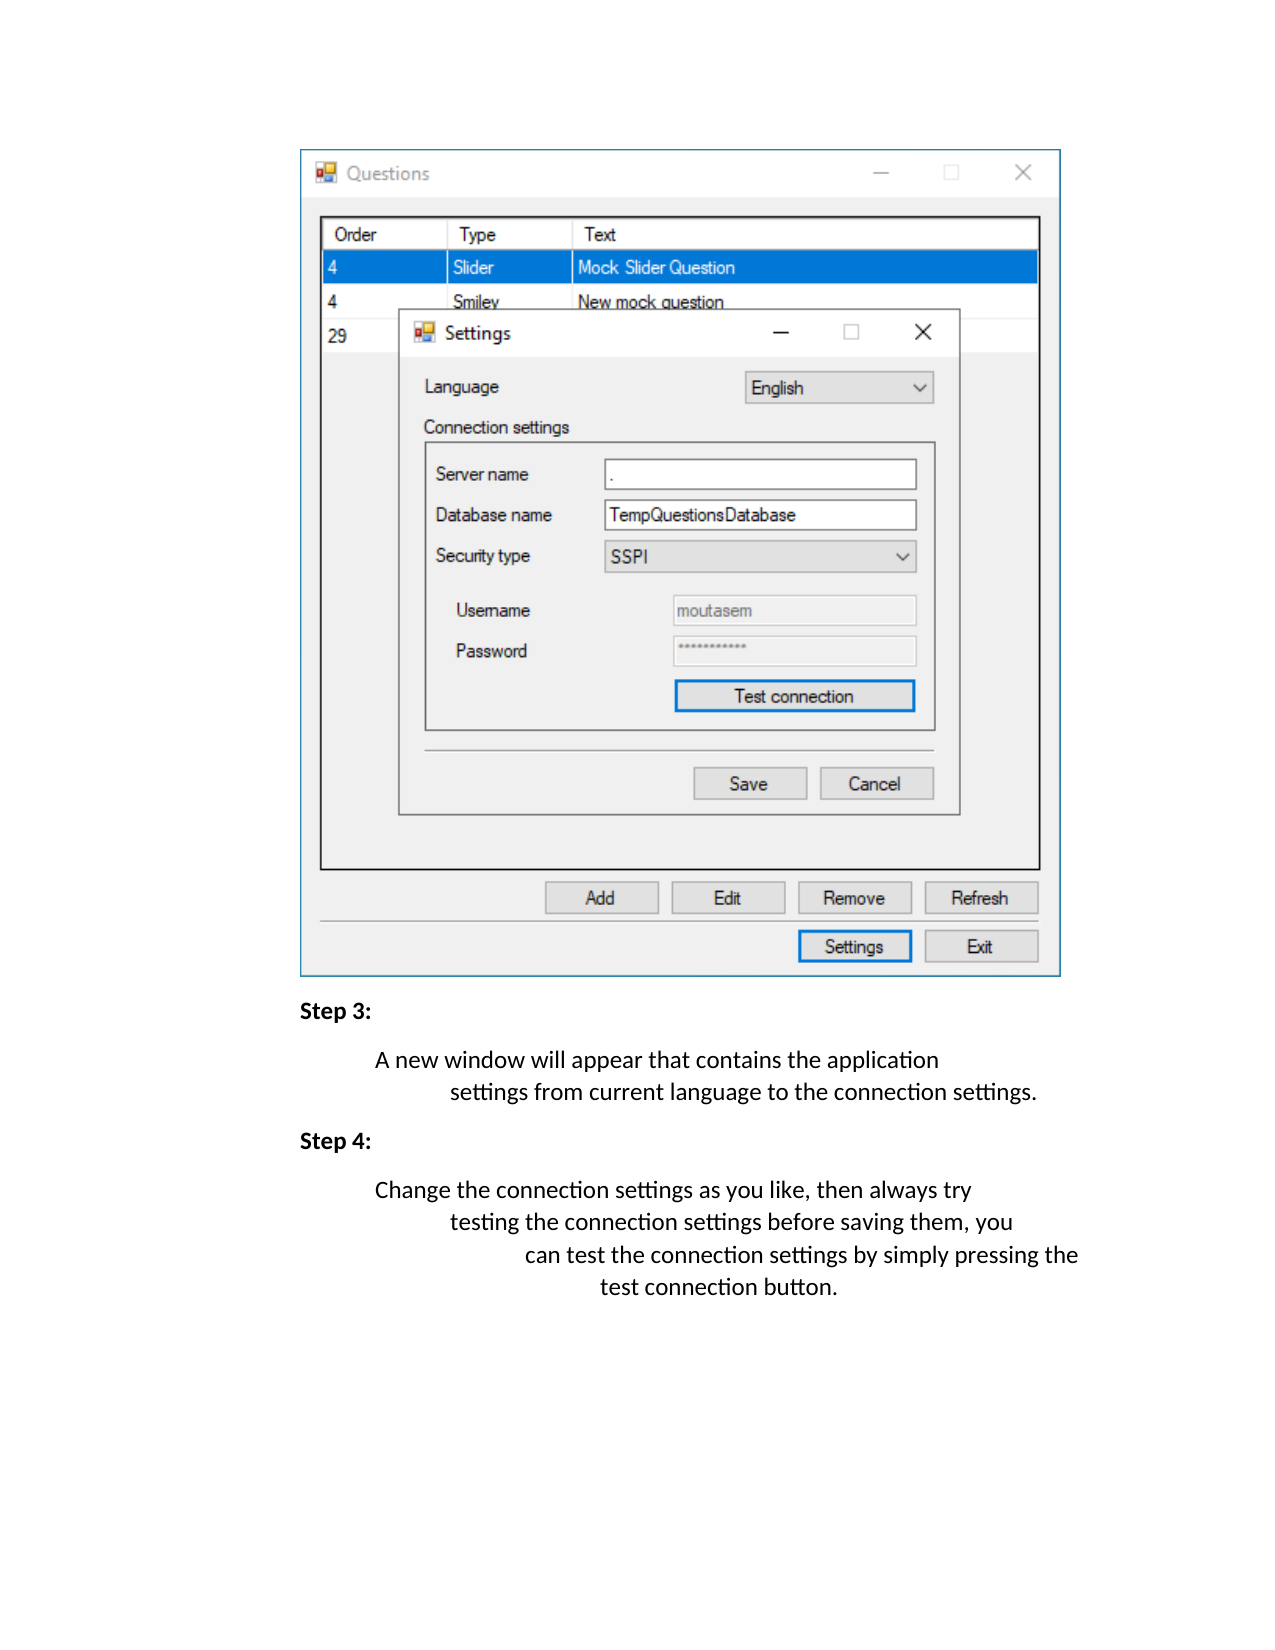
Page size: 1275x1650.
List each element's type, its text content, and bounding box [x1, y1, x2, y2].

picture [300, 149, 1061, 977]
text Change the connection settings as you like, then always try testing the connection settings before saving them, you can test the connection settings by simply pressing the test connection button. [150, 1174, 1125, 1302]
text Step 4: [150, 1125, 1125, 1156]
text A new window will appear that contains the application settings from current language to the connection settings. [150, 1044, 1125, 1107]
text Step 3: [150, 995, 1125, 1026]
